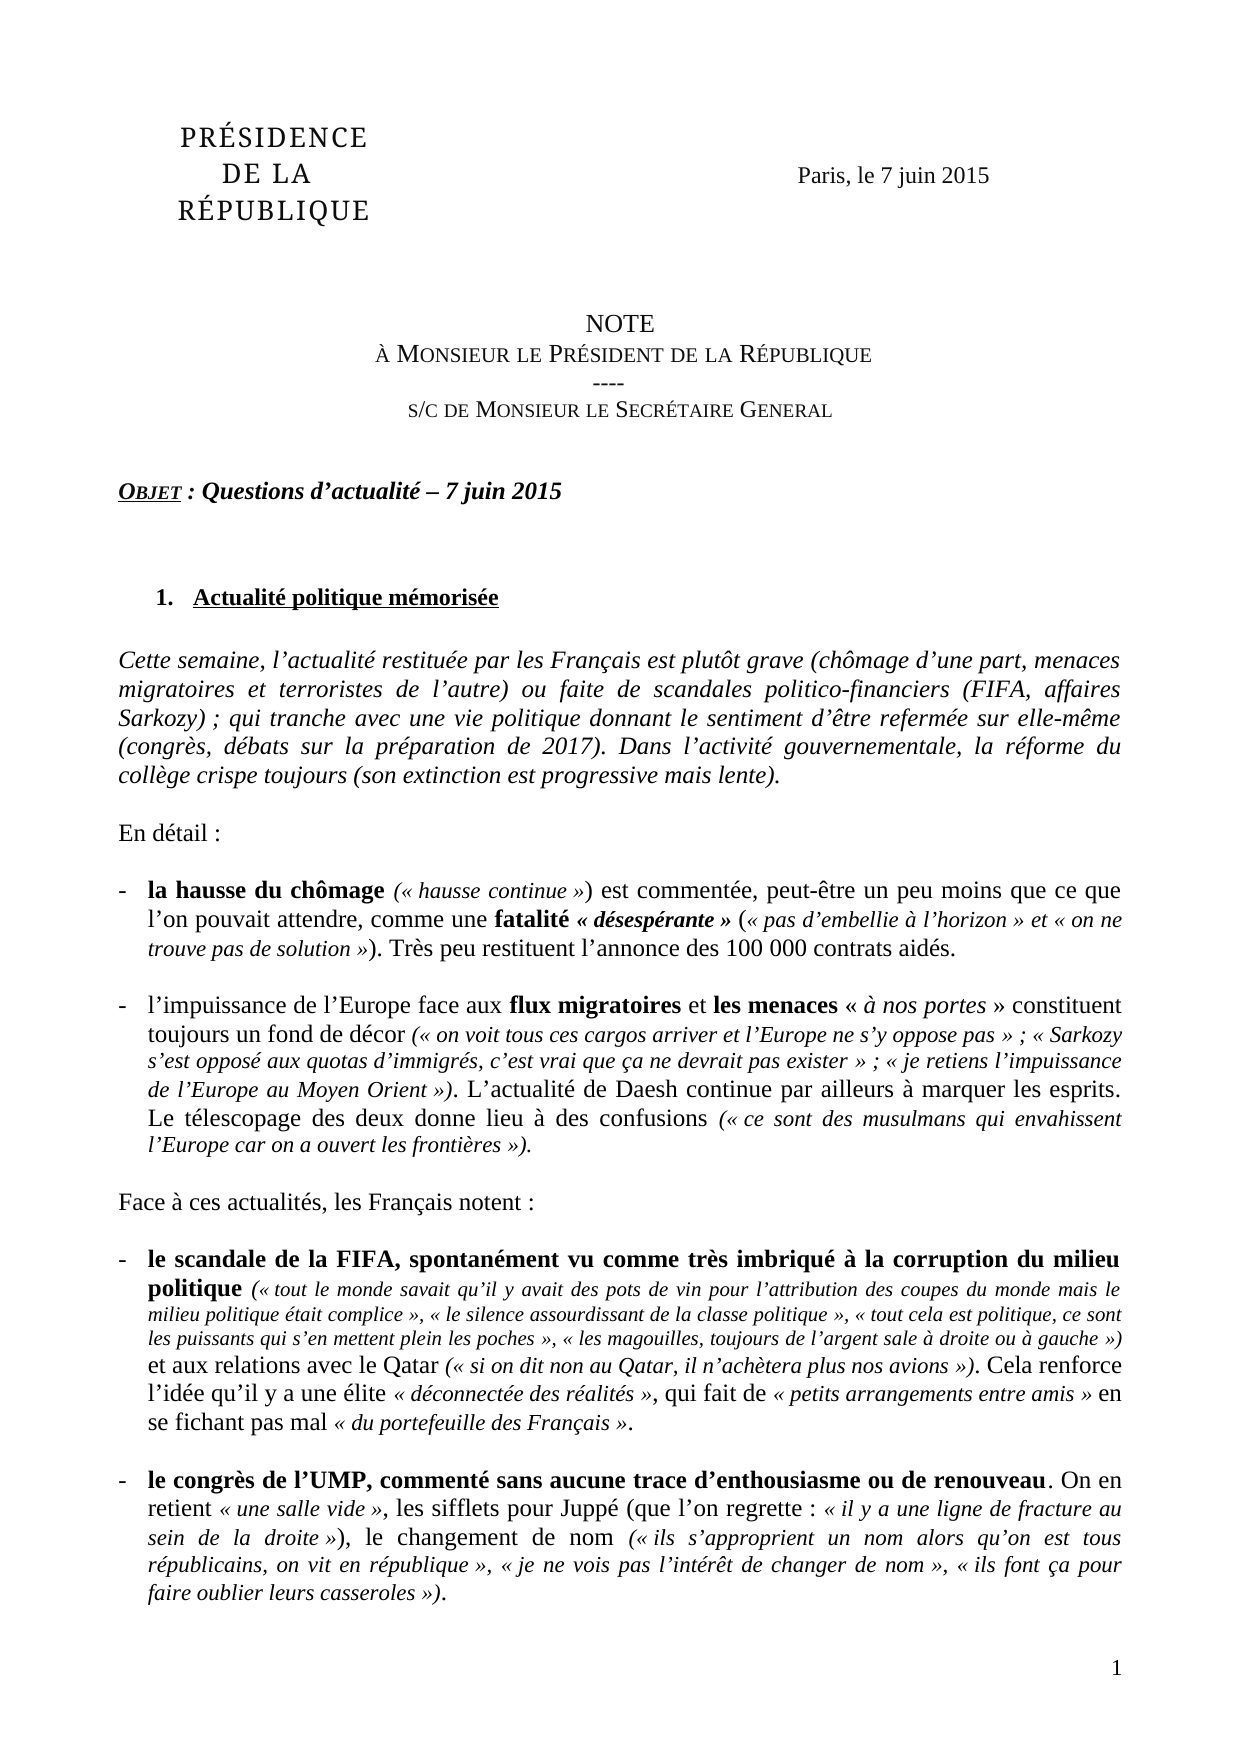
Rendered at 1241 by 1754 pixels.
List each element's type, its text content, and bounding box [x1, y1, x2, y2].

list Actualité politique mémorisée [155, 583, 1122, 611]
text Objet : Questions d’actualité – 7 juin 2015 [118, 476, 1122, 504]
text PrÉsidence [118, 118, 428, 155]
text République [118, 192, 428, 229]
text Cette semaine, l’actualité restituée par les Français est plutôt grave (chômage d’une part, menaces migratoires et terroristes de l’autre) ou faite de scandales politico-financiers (FIFA, affaires Sarkozy) ; qui tranche avec une vie politique donnant le sentiment d’être refermée sur elle-même (congrès, débats sur la préparation de 2017). Dans l’activité gouvernementale, la réforme du collège crispe toujours (son extinction est progressive mais lente). [118, 645, 1122, 789]
list le scandale de la FIFA, spontanément vu comme très imbriqué à la corruption du milieu politique (« tout le monde savait qu’il y avait des pots de vin pour l’attribution des coupes du monde mais le milieu politique était complice », « le silence assourdissant de la classe politique », « tout cela est politique, ce sont les puissants qui s’en mettent plein les poches », « les magouilles, toujours de l’argent sale à droite ou à gauche ») et aux relations avec le Qatar (« si on dit non au Qatar, il n’achètera plus nos avions »). Cela renforce l’idée qu’il y a une élite « déconnectée des réalités », qui fait de « petits arrangements entre amis » en se fichant pas mal « du portefeuille des Français ». [118, 1244, 1122, 1436]
text à Monsieur le Président de la République [118, 338, 1122, 368]
text Face à ces actualités, les Français notent : [118, 1187, 1122, 1215]
text s/c de Monsieur le Secrétaire General [118, 395, 1122, 423]
list le congrès de l’UMP, commenté sans aucune trace d’enthousiasme ou de renouveau. On en retient « une salle vide », les sifflets pour Juppé (que l’on regrette : « il y a une ligne de fracture au sein de la droite »), le changement de nom (« ils s’approprient un nom alors qu’on est tous républicains, on vit en république », « je ne vois pas l’intérêt de changer de nom », « ils font ça pour faire oublier leurs casseroles »). [118, 1465, 1122, 1606]
list l’impuissance de l’Europe face aux flux migratoires et les menaces « à nos portes » constituent toujours un fond de décor (« on voit tous ces cargos arriver et l’Europe ne s’y oppose pas » ; « Sarkozy s’est opposé aux quotas d’immigrés, c’est vrai que ça ne devrait pas exister » ; « je retiens l’impuissance de l’Europe au Moyen Orient »). L’actualité de Daesh continue par ailleurs à marquer les esprits. Le télescopage des deux donne lieu à des confusions (« ce sont des musulmans qui envahissent l’Europe car on a ouvert les frontières »). [118, 990, 1122, 1158]
text NOTE [118, 308, 1122, 338]
text En détail : [118, 818, 1122, 846]
list la hausse du chômage (« hausse continue ») est commentée, peut-être un peu moins que ce que l’on pouvait attendre, comme une fatalité « désespérante » (« pas d’embellie à l’horizon » et « on ne trouve pas de solution »). Très peu restituent l’annonce des 100 000 contrats aidés. [118, 875, 1122, 961]
text ---- [118, 368, 1122, 395]
text de la Paris, le 7 juin 2015 [222, 155, 1122, 192]
